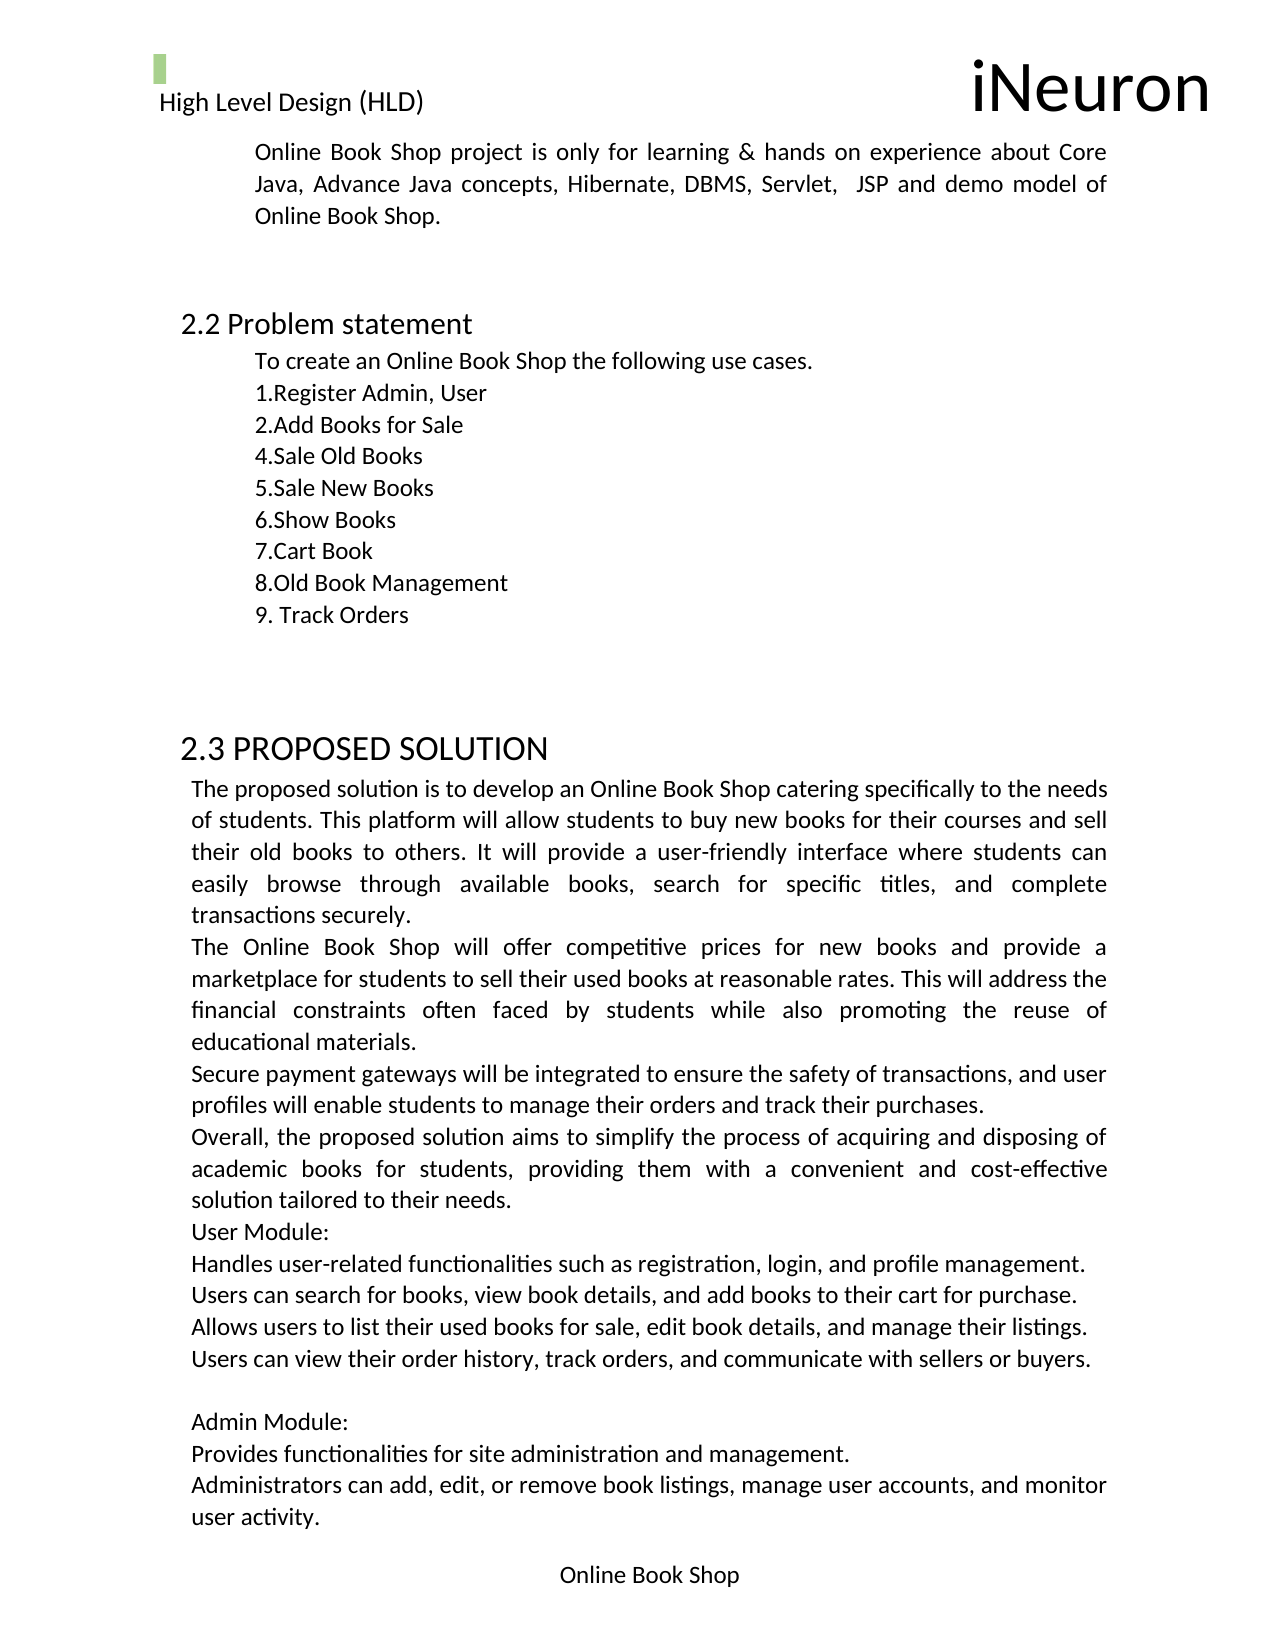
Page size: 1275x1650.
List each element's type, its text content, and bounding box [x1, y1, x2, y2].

text User Module: [191, 1216, 1108, 1247]
text Administrators can add, edit, or remove book listings, manage user accounts, and monitor user activity. [191, 1470, 1108, 1532]
subtitle 2.2 Problem statement [181, 304, 1108, 342]
text 7.Cart Book [254, 536, 1108, 566]
text 4.Sale Old Books [254, 441, 1108, 471]
text Overall, the proposed solution aims to simplify the process of acquiring and disposing of academic books for students, providing them with a convenient and cost-effective solution tailored to their needs. [191, 1121, 1108, 1215]
text Admin Module: [191, 1406, 1108, 1437]
text Users can view their order history, track orders, and communicate with sellers or buyers. [191, 1343, 1108, 1373]
text 6.Show Books [254, 504, 1108, 534]
text To create an Online Book Shop the following use cases. [254, 346, 1108, 376]
text Handles user-related functionalities such as registration, login, and profile management. [191, 1248, 1108, 1278]
subtitle 2.3 PROPOSED SOLUTION [180, 726, 1108, 769]
text 1.Register Admin, User [254, 377, 1108, 408]
text Secure payment gateways will be integrated to ensure the safety of transactions, and user profiles will enable students to manage their orders and track their purchases. [191, 1058, 1108, 1120]
text The proposed solution is to develop an Online Book Shop catering specifically to the needs of students. This platform will allow students to buy new books for their courses and sell their old books to others. It will provide a user-friendly interface where students can easily browse through available books, search for specific titles, and complete transactions securely. [191, 773, 1108, 930]
text 2.Add Books for Sale [254, 409, 1108, 439]
text 5.Sale New Books [254, 472, 1108, 503]
text Provides functionalities for site administration and management. [191, 1438, 1108, 1468]
text 9. Track Orders [254, 599, 1108, 629]
picture [153, 54, 167, 84]
text Users can search for books, view book details, and add books to their cart for purchase. [191, 1280, 1108, 1310]
text The Online Book Shop will offer competitive prices for new books and provide a marketplace for students to sell their used books at reasonable rates. This will address the financial constraints often faced by students while also promoting the reuse of educational materials. [191, 931, 1108, 1057]
text Allows users to list their used books for sale, edit book details, and manage their listings. [191, 1311, 1108, 1342]
text 8.Old Book Management [254, 567, 1108, 598]
text Online Book Shop project is only for learning & hands on experience about Core Java, Advance Java concepts, Hibernate, DBMS, Servlet, JSP and demo model of Online Book Shop. [254, 137, 1108, 230]
